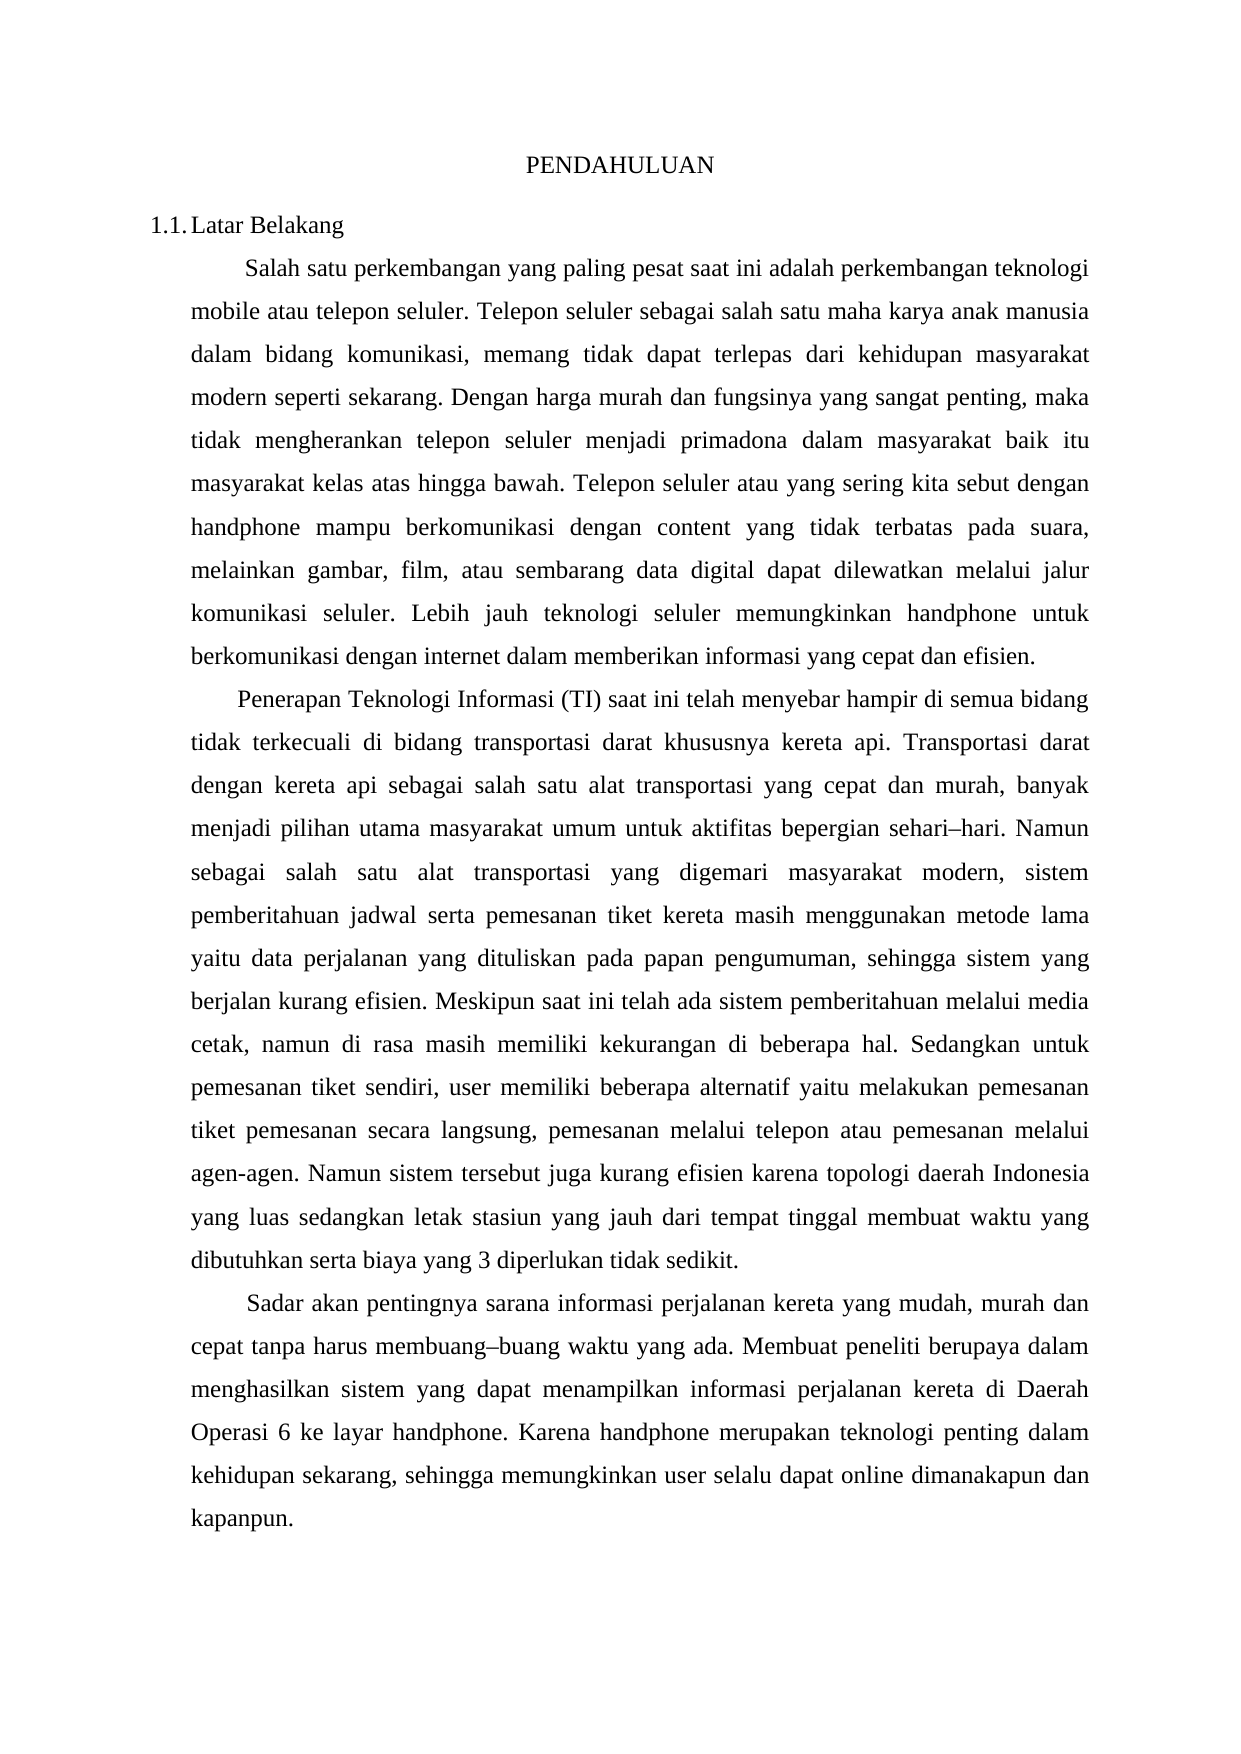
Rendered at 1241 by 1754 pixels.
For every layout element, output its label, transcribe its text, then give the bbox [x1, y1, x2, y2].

list Salah satu perkembangan yang paling pesat saat ini adalah perkembangan teknologi mobile atau telepon seluler. Telepon seluler sebagai salah satu maha karya anak manusia dalam bidang komunikasi, memang tidak dapat terlepas dari kehidupan masyarakat modern seperti sekarang. Dengan harga murah dan fungsinya yang sangat penting, maka tidak mengherankan telepon seluler menjadi primadona dalam masyarakat baik itu masyarakat kelas atas hingga bawah. Telepon seluler atau yang sering kita sebut dengan handphone mampu berkomunikasi dengan content yang tidak terbatas pada suara, melainkan gambar, film, atau sembarang data digital dapat dilewatkan melalui jalur komunikasi seluler. Lebih jauh teknologi seluler memungkinkan handphone untuk berkomunikasi dengan internet dalam memberikan informasi yang cepat dan efisien. [191, 253, 1090, 670]
list Latar Belakang [150, 210, 1090, 238]
list Sadar akan pentingnya sarana informasi perjalanan kereta yang mudah, murah dan cepat tanpa harus membuang–buang waktu yang ada. Membuat peneliti berupaya dalam menghasilkan sistem yang dapat menampilkan informasi perjalanan kereta di Daerah Operasi 6 ke layar handphone. Karena handphone merupakan teknologi penting dalam kehidupan sekarang, sehingga memungkinkan user selalu dapat online dimanakapun dan kapanpun. [191, 1288, 1090, 1532]
text PENDAHULUAN [150, 150, 1090, 179]
list Penerapan Teknologi Informasi (TI) saat ini telah menyebar hampir di semua bidang tidak terkecuali di bidang transportasi darat khususnya kereta api. Transportasi darat dengan kereta api sebagai salah satu alat transportasi yang cepat dan murah, banyak menjadi pilihan utama masyarakat umum untuk aktifitas bepergian sehari–hari. Namun sebagai salah satu alat transportasi yang digemari masyarakat modern, sistem pemberitahuan jadwal serta pemesanan tiket kereta masih menggunakan metode lama yaitu data perjalanan yang dituliskan pada papan pengumuman, sehingga sistem yang berjalan kurang efisien. Meskipun saat ini telah ada sistem pemberitahuan melalui media cetak, namun di rasa masih memiliki kekurangan di beberapa hal. Sedangkan untuk pemesanan tiket sendiri, user memiliki beberapa alternatif yaitu melakukan pemesanan tiket pemesanan secara langsung, pemesanan melalui telepon atau pemesanan melalui agen-agen. Namun sistem tersebut juga kurang efisien karena topologi daerah Indonesia yang luas sedangkan letak stasiun yang jauh dari tempat tinggal membuat waktu yang dibutuhkan serta biaya yang 3 diperlukan tidak sedikit. [191, 684, 1090, 1273]
